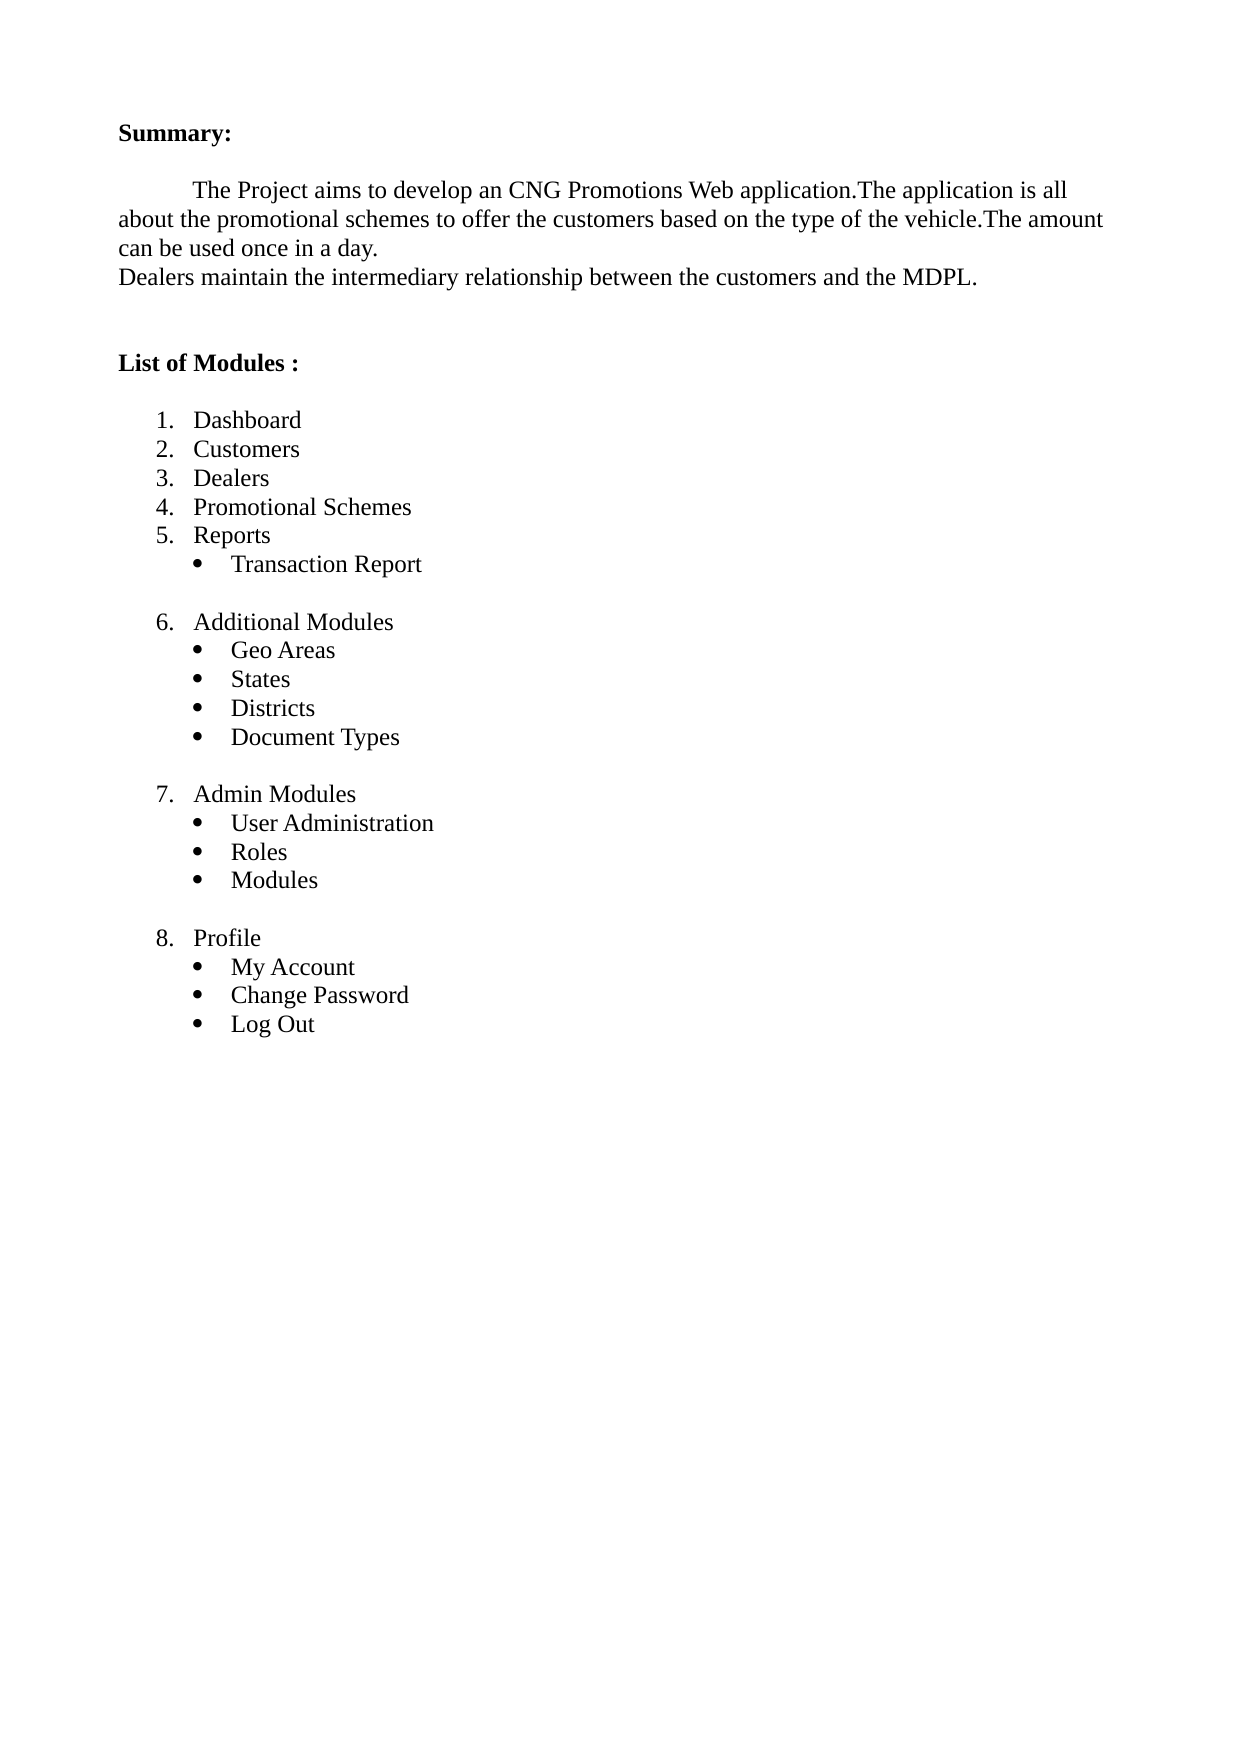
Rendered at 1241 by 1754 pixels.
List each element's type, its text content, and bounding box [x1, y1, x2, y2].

list Profile [156, 923, 1122, 952]
text List of Modules : [118, 348, 1122, 377]
list Roles [193, 837, 1122, 866]
text Dealers maintain the intermediary relationship between the customers and the MDPL. [118, 262, 1122, 291]
list Modules [193, 866, 1122, 894]
text The Project aims to develop an CNG Promotions Web application.The application is all about the promotional schemes to offer the customers based on the type of the vehicle.The amount can be used once in a day. [118, 176, 1122, 262]
list States [193, 664, 1122, 693]
list Document Types [193, 722, 1122, 751]
list Additional Modules [156, 607, 1122, 636]
list Admin Modules [156, 779, 1122, 808]
list My Account [193, 952, 1122, 981]
list Transaction Report [193, 549, 1122, 578]
list User Administration [193, 808, 1122, 837]
list Customers [156, 434, 1122, 463]
list Log Out [193, 1009, 1122, 1038]
list Change Password [193, 981, 1122, 1009]
list Promotional Schemes [156, 492, 1122, 521]
list Dealers [156, 463, 1122, 492]
list Reports [156, 521, 1122, 549]
list Dashboard [156, 406, 1122, 434]
list Districts [193, 693, 1122, 722]
list Geo Areas [193, 636, 1122, 664]
text Summary: [118, 118, 1122, 147]
